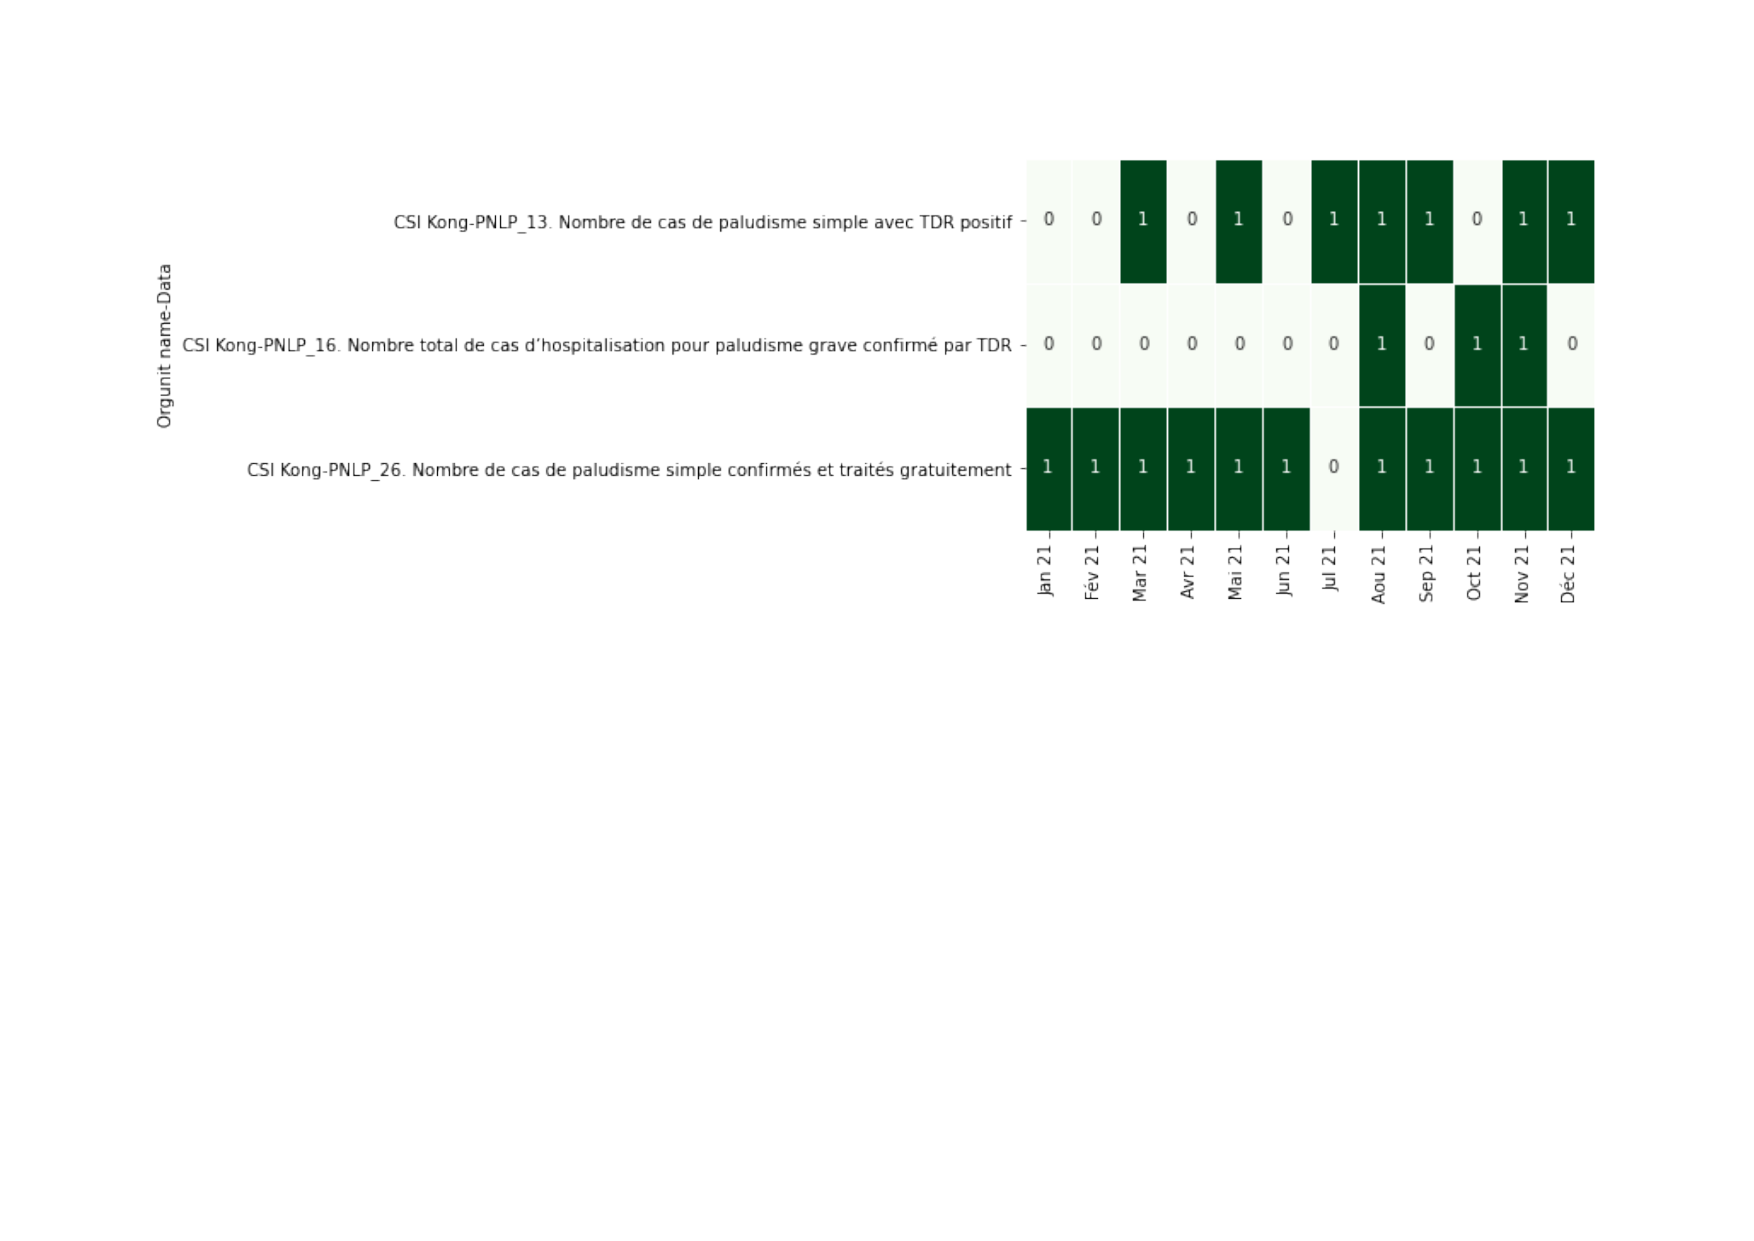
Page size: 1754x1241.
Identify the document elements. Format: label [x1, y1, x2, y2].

picture [147, 147, 1607, 615]
